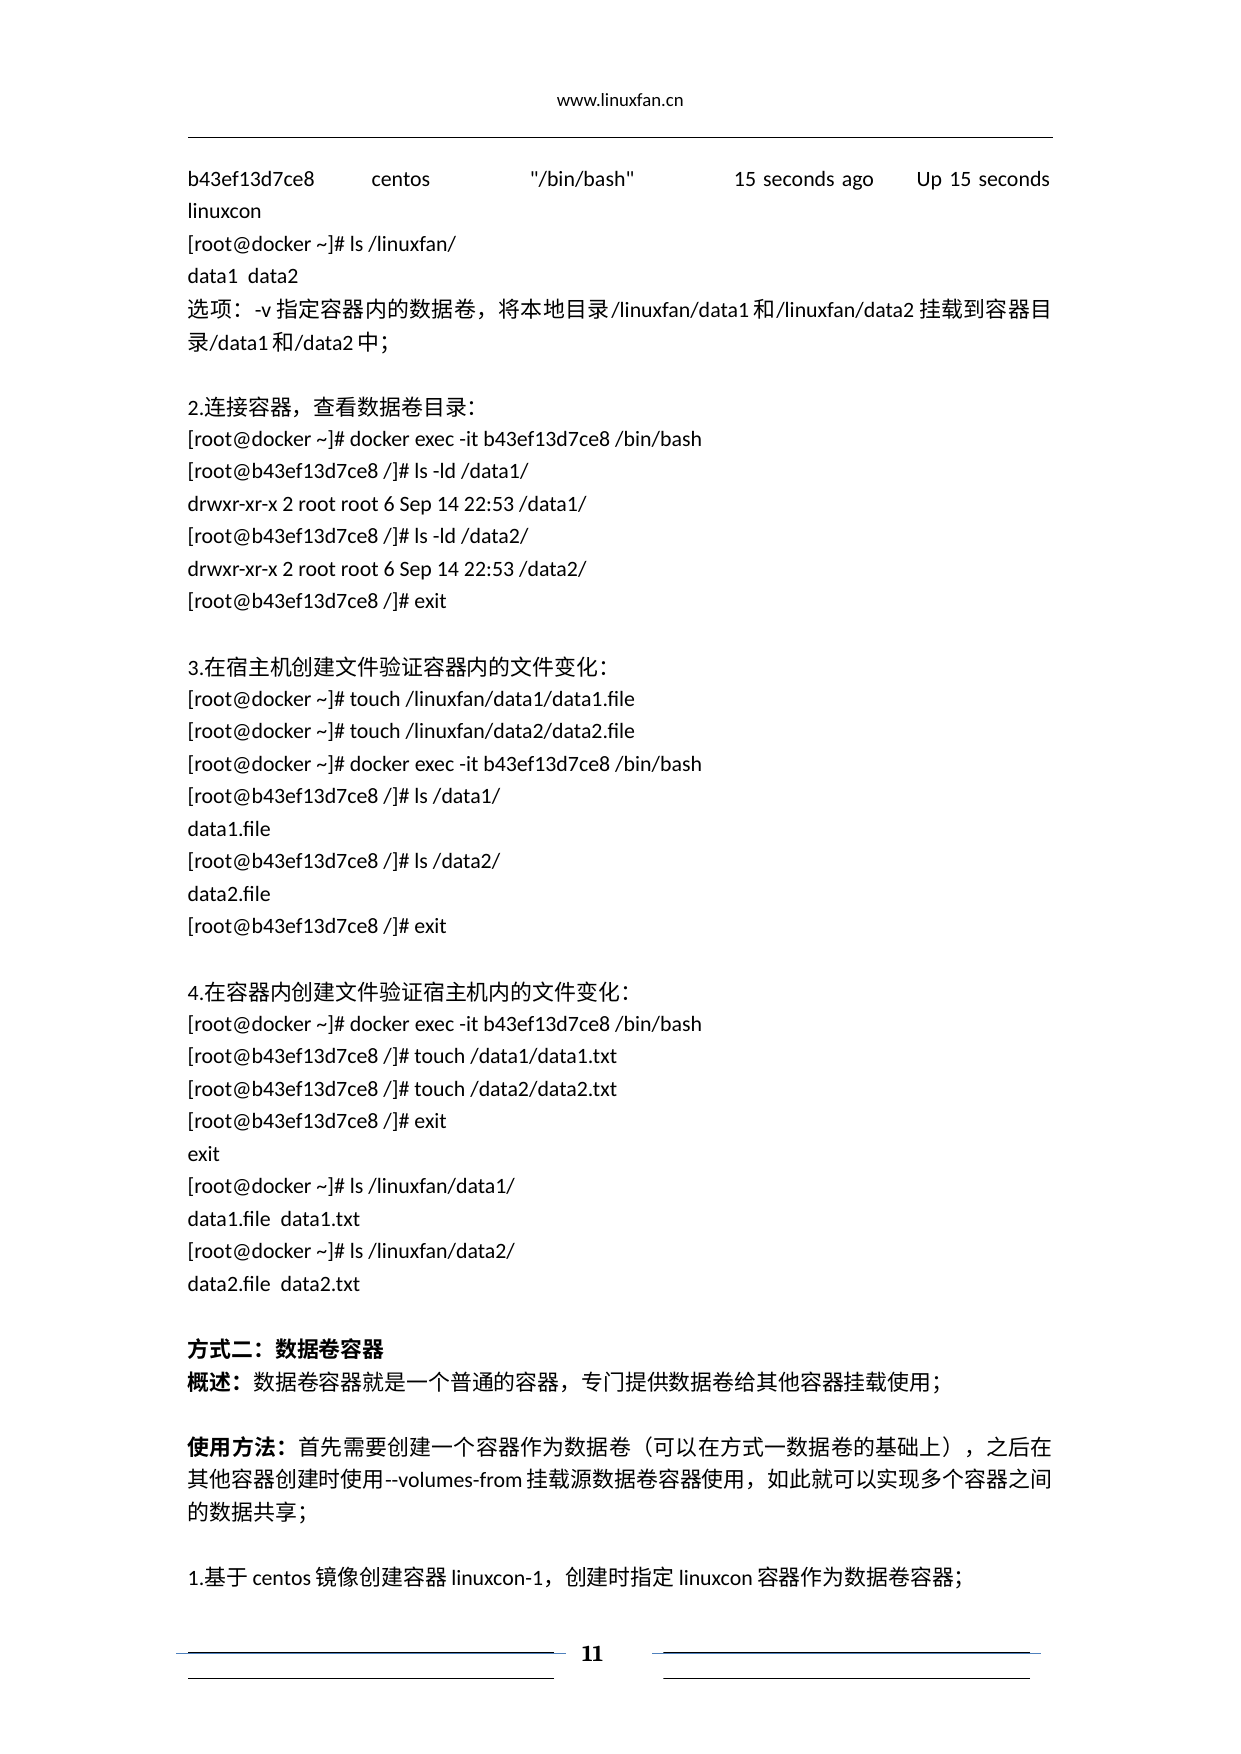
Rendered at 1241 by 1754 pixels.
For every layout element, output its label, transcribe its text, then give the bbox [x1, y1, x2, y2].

text [root@b43ef13d7ce8 /]# ls /data1/ [187, 779, 1053, 812]
text [root@docker ~]# ls /linuxfan/data1/ [187, 1169, 1053, 1202]
text [root@docker ~]# touch /linuxfan/data2/data2.file [187, 714, 1053, 747]
text 概述：数据卷容器就是一个普通的容器，专门提供数据卷给其他容器挂载使用； [187, 1364, 1053, 1397]
text data1.file [187, 812, 1053, 844]
text [root@b43ef13d7ce8 /]# touch /data2/data2.txt [187, 1072, 1053, 1104]
text [root@docker ~]# docker exec -it b43ef13d7ce8 /bin/bash [187, 422, 1053, 454]
text [root@b43ef13d7ce8 /]# ls -ld /data1/ [187, 454, 1053, 487]
text [root@b43ef13d7ce8 /]# ls -ld /data2/ [187, 519, 1053, 552]
text 1.基于centos镜像创建容器linuxcon-1，创建时指定linuxcon容器作为数据卷容器； [187, 1559, 1053, 1592]
text 选项：-v指定容器内的数据卷，将本地目录/linuxfan/data1和/linuxfan/data2挂载到容器目录/data1和/data2中； [187, 292, 1053, 357]
text data2.file [187, 877, 1053, 909]
text 2.连接容器，查看数据卷目录： [187, 389, 1053, 422]
text [root@b43ef13d7ce8 /]# ls /data2/ [187, 844, 1053, 877]
text [root@b43ef13d7ce8 /]# exit [187, 584, 1053, 617]
text 4.在容器内创建文件验证宿主机内的文件变化： [187, 974, 1053, 1007]
text data1.file data1.txt [187, 1202, 1053, 1234]
text [root@docker ~]# touch /linuxfan/data1/data1.file [187, 682, 1053, 714]
text drwxr-xr-x 2 root root 6 Sep 14 22:53 /data1/ [187, 487, 1053, 519]
text 使用方法：首先需要创建一个容器作为数据卷（可以在方式一数据卷的基础上），之后在其他容器创建时使用--volumes-from挂载源数据卷容器使用，如此就可以实现多个容器之间的数据共享； [187, 1429, 1053, 1527]
text [root@b43ef13d7ce8 /]# exit [187, 1104, 1053, 1137]
text drwxr-xr-x 2 root root 6 Sep 14 22:53 /data2/ [187, 552, 1053, 584]
text [root@b43ef13d7ce8 /]# exit [187, 909, 1053, 942]
text [root@docker ~]# docker exec -it b43ef13d7ce8 /bin/bash [187, 747, 1053, 779]
text data1 data2 [187, 259, 1053, 292]
text b43ef13d7ce8 centos "/bin/bash" 15 seconds ago Up 15 seconds linuxcon [187, 162, 1053, 227]
text [root@docker ~]# docker exec -it b43ef13d7ce8 /bin/bash [187, 1007, 1053, 1039]
text [root@docker ~]# ls /linuxfan/ [187, 227, 1053, 259]
text 方式二：数据卷容器 [187, 1332, 1053, 1364]
text 3.在宿主机创建文件验证容器内的文件变化： [187, 649, 1053, 682]
text exit [187, 1137, 1053, 1169]
text [root@docker ~]# ls /linuxfan/data2/ [187, 1234, 1053, 1267]
text data2.file data2.txt [187, 1267, 1053, 1299]
text [root@b43ef13d7ce8 /]# touch /data1/data1.txt [187, 1039, 1053, 1072]
